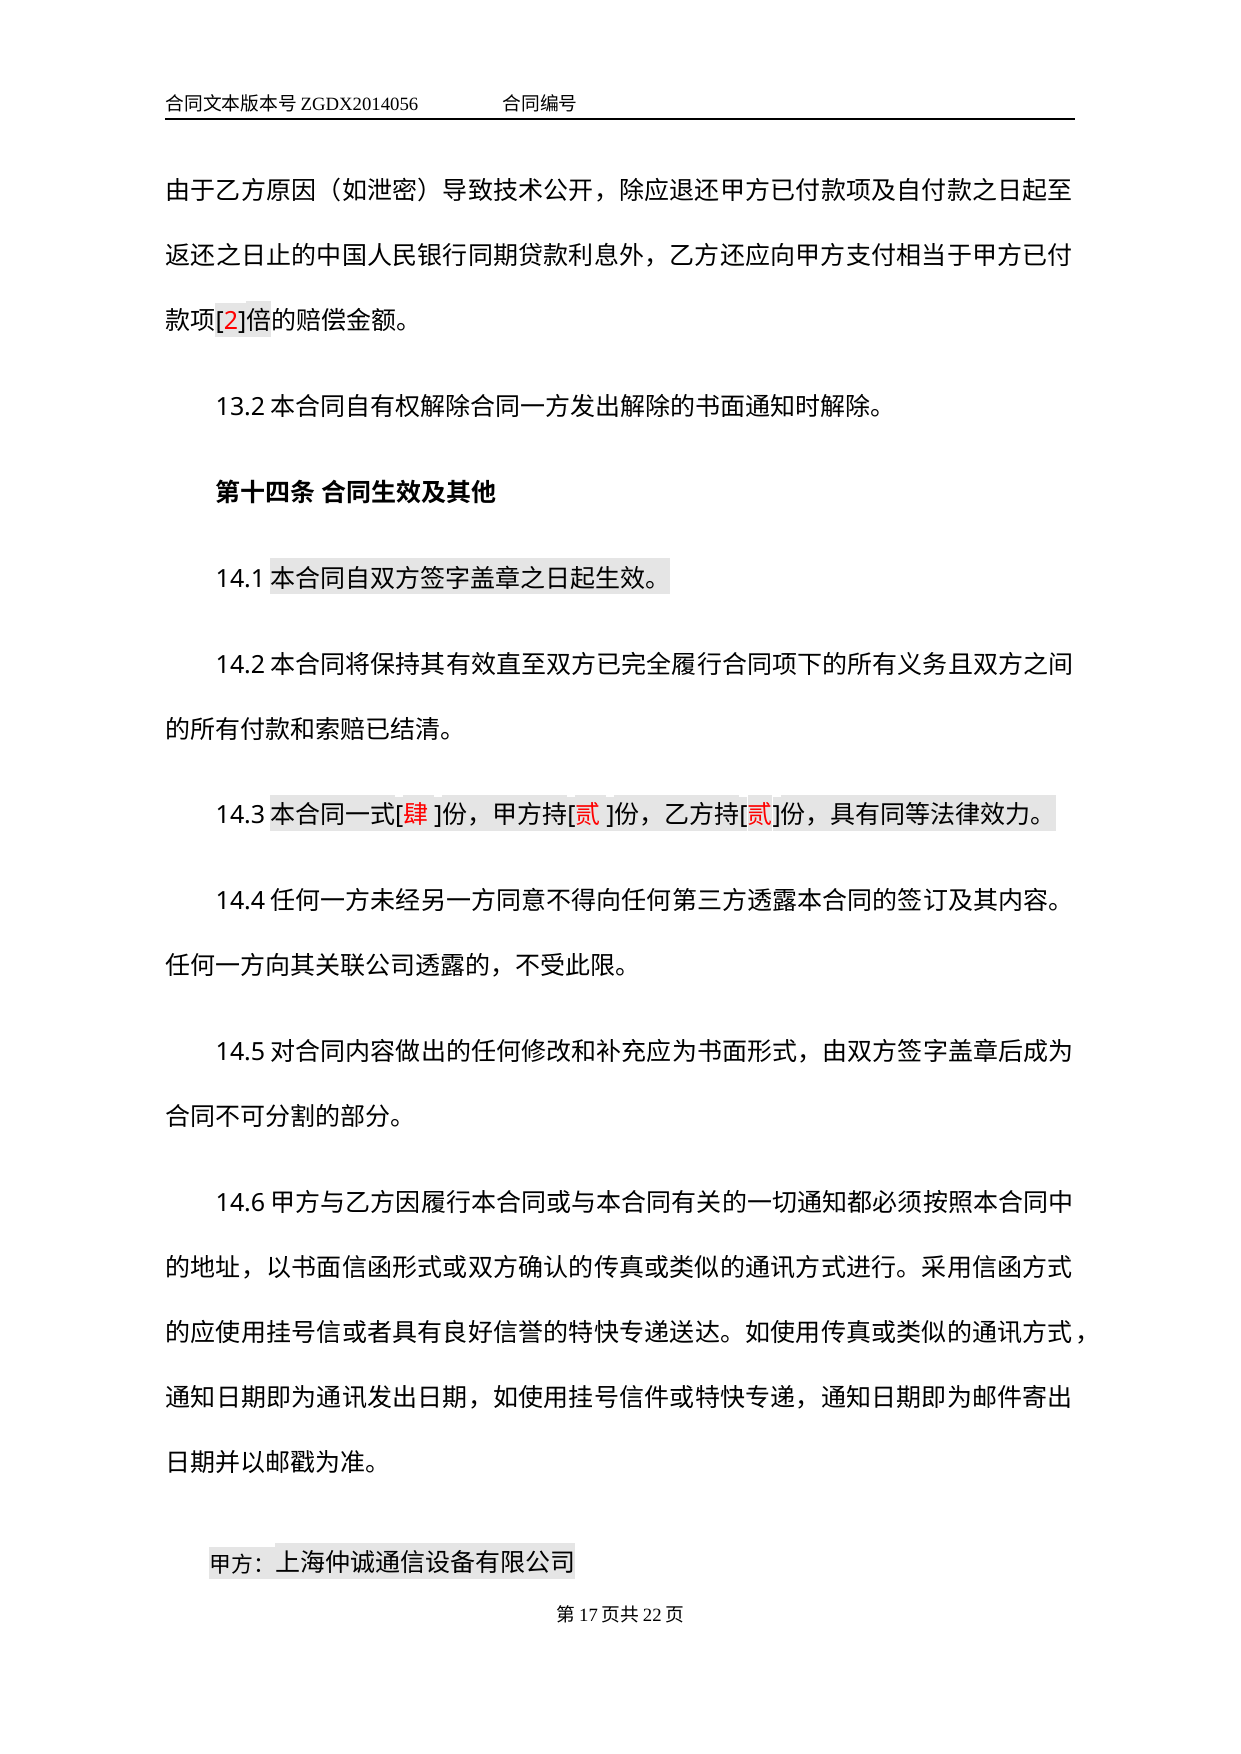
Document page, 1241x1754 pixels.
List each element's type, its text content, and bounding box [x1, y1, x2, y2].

text 13.2本合同自有权解除合同一方发出解除的书面通知时解除。 [165, 372, 1075, 437]
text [165, 156, 1075, 351]
text 14.4任何一方未经另一方同意不得向任何第三方透露本合同的签订及其内容。任何一方向其关联公司透露的，不受此限。 [165, 866, 1075, 996]
text 14.6甲方与乙方因履行本合同或与本合同有关的一切通知都必须按照本合同中的地址，以书面信函形式或双方确认的传真或类似的通讯方式进行。采用信函方式的应使用挂号信或者具有良好信誉的特快专递送达。如使用传真或类似的通讯方式，通知日期即为通讯发出日期，如使用挂号信件或特快专递，通知日期即为邮件寄出日期并以邮戳为准。 [165, 1168, 1075, 1493]
text 第十四条 合同生效及其他 [165, 458, 1075, 523]
text 14.5对合同内容做出的任何修改和补充应为书面形式，由双方签字盖章后成为合同不可分割的部分。 [165, 1017, 1075, 1147]
text 甲方：上海仲诚通信设备有限公司 [165, 1514, 1075, 1579]
text 14.3本合同一式[肆 ]份，甲方持[贰 ]份，乙方持[贰]份，具有同等法律效力。 [165, 781, 1075, 846]
text 14.2本合同将保持其有效直至双方已完全履行合同项下的所有义务且双方之间的所有付款和索赔已结清。 [165, 630, 1075, 760]
text 14.1本合同自双方签字盖章之日起生效。 [165, 544, 1075, 609]
